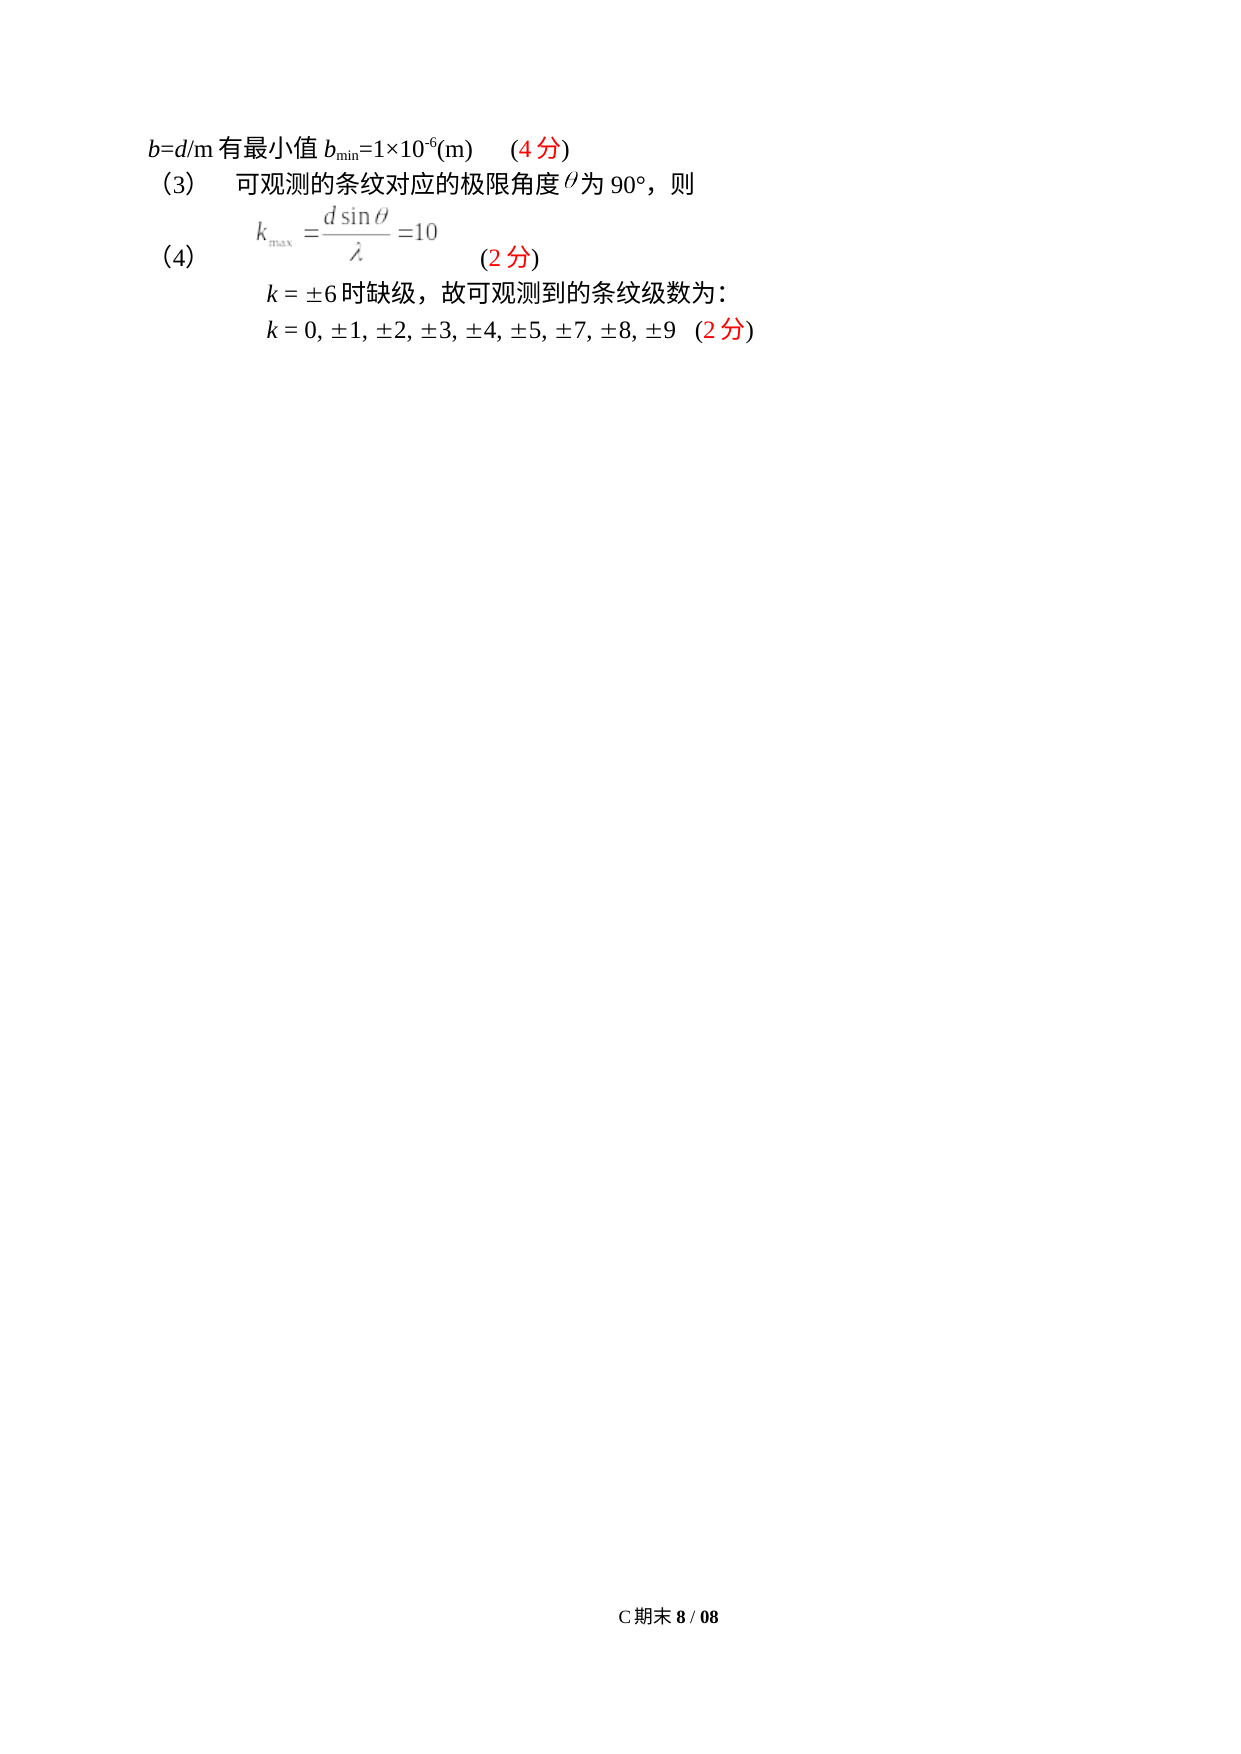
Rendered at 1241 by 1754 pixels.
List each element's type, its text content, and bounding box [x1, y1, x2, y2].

text k = 0, 1, 2, 3, 4, 5, 7, 8, 9 (2分) [266, 309, 1152, 346]
list 可观测的条纹对应的极限角度为90°，则 [148, 165, 1152, 201]
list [148, 129, 1152, 165]
list (2分) [148, 201, 1152, 273]
text k = 6时缺级，故可观测到的条纹级数为： [266, 273, 1152, 309]
